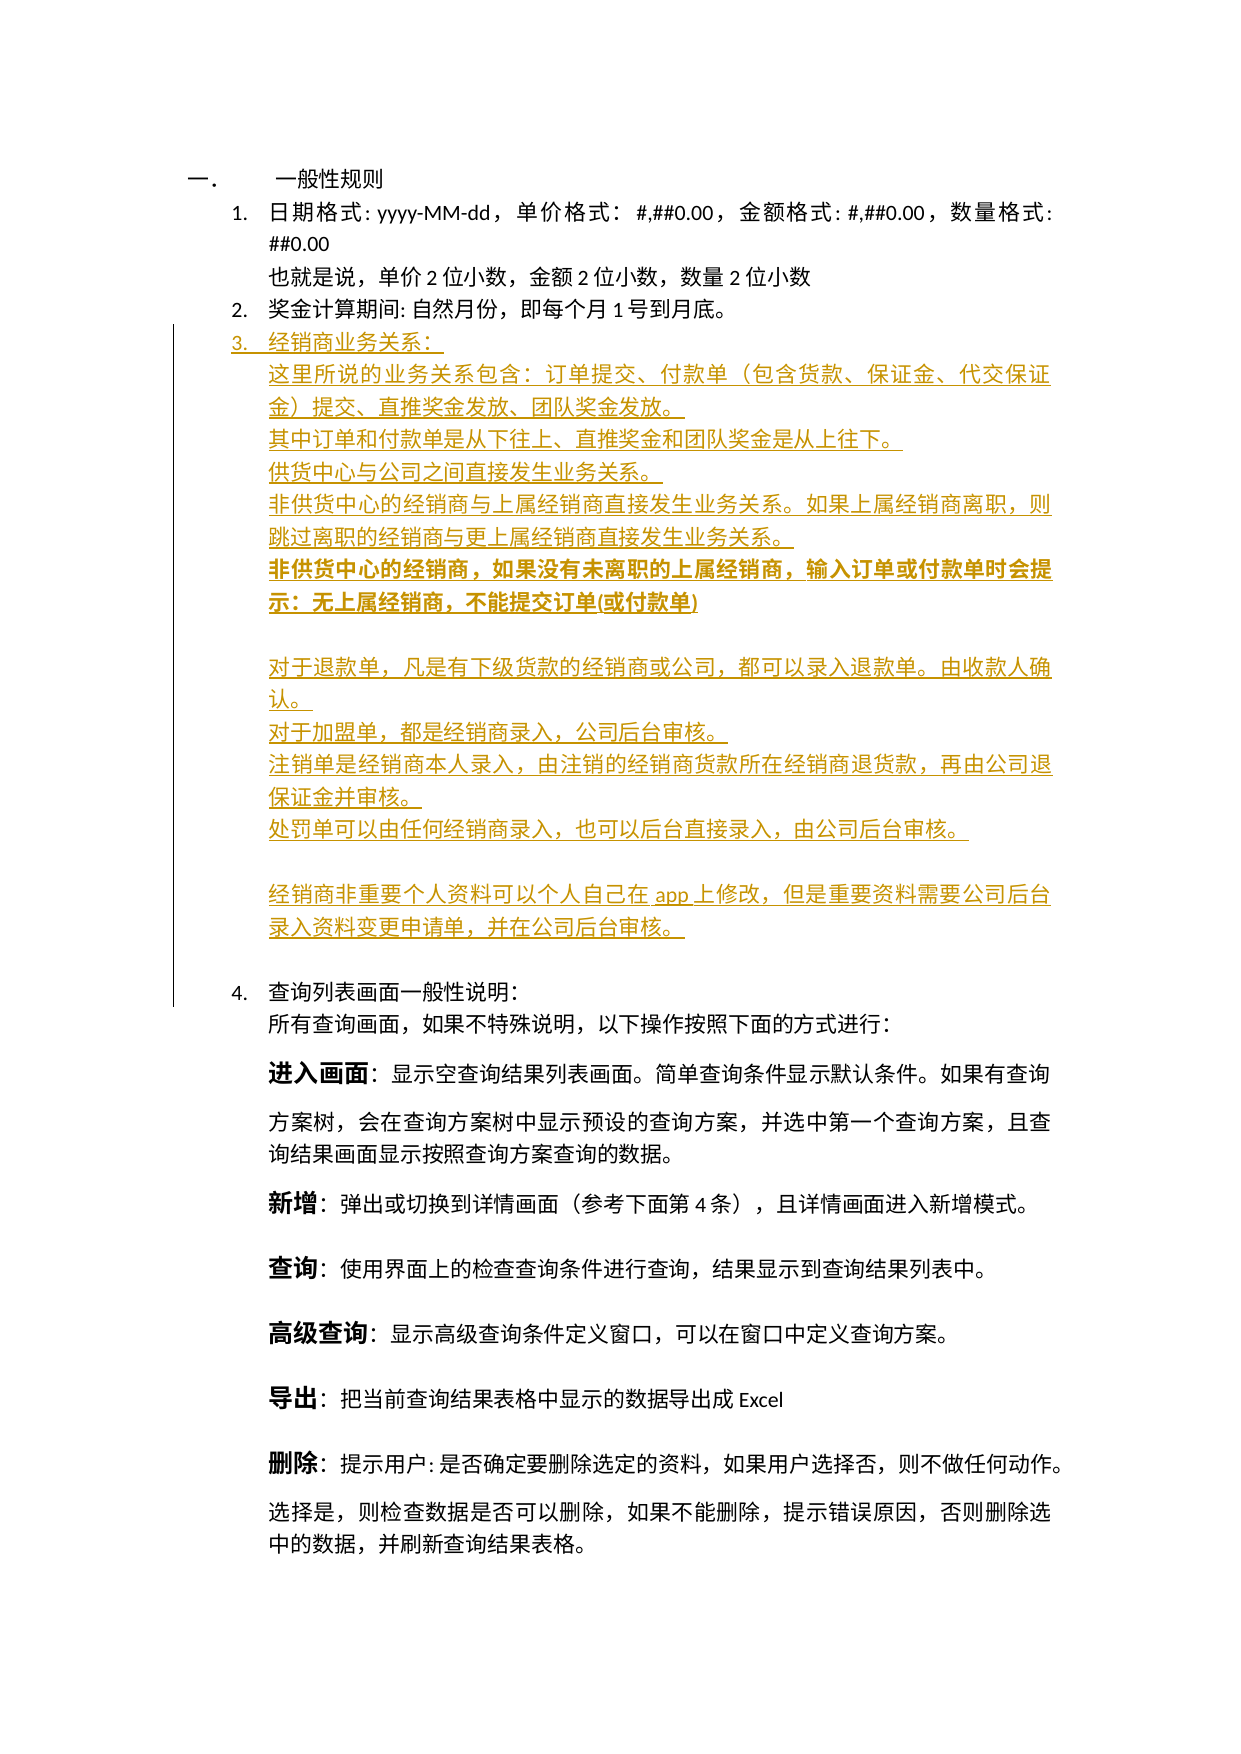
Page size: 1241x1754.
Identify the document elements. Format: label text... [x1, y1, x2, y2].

list 查询：使用界面上的检查查询条件进行查询，结果显示到查询结果列表中。 [269, 1234, 1053, 1299]
list 所有查询画面，如果不特殊说明，以下操作按照下面的方式进行： [269, 1007, 1053, 1039]
list 也就是说，单价2位小数，金额2位小数，数量 2 位小数 [269, 259, 1053, 292]
list 查询列表画面一般性说明： [231, 974, 1053, 1007]
list 进入画面：显示空查询结果列表画面。简单查询条件显示默认条件。如果有查询方案树，会在查询方案树中显示预设的查询方案，并选中第一个查询方案，且查询结果画面显示按照查询方案查询的数据。 [269, 1039, 1053, 1169]
list 一般性规则 [187, 162, 1053, 194]
list 导出：把当前查询结果表格中显示的数据导出成Excel [269, 1364, 1053, 1429]
list 奖金计算期间: 自然月份，即每个月1号到月底。 [231, 292, 1053, 324]
list 高级查询：显示高级查询条件定义窗口，可以在窗口中定义查询方案。 [269, 1299, 1053, 1364]
list 新增：弹出或切换到详情画面（参考下面第4条），且详情画面进入新增模式。 [269, 1169, 1053, 1234]
list 日期格式: yyyy-MM-dd，单价格式：#,##0.00，金额格式: #,##0.00，数量格式: ##0.00 [231, 194, 1053, 259]
list 删除：提示用户: 是否确定要删除选定的资料，如果用户选择否，则不做任何动作。选择是，则检查数据是否可以删除，如果不能删除，提示错误原因，否则删除选中的数据，并刷新查询结果表格。 [269, 1429, 1053, 1559]
